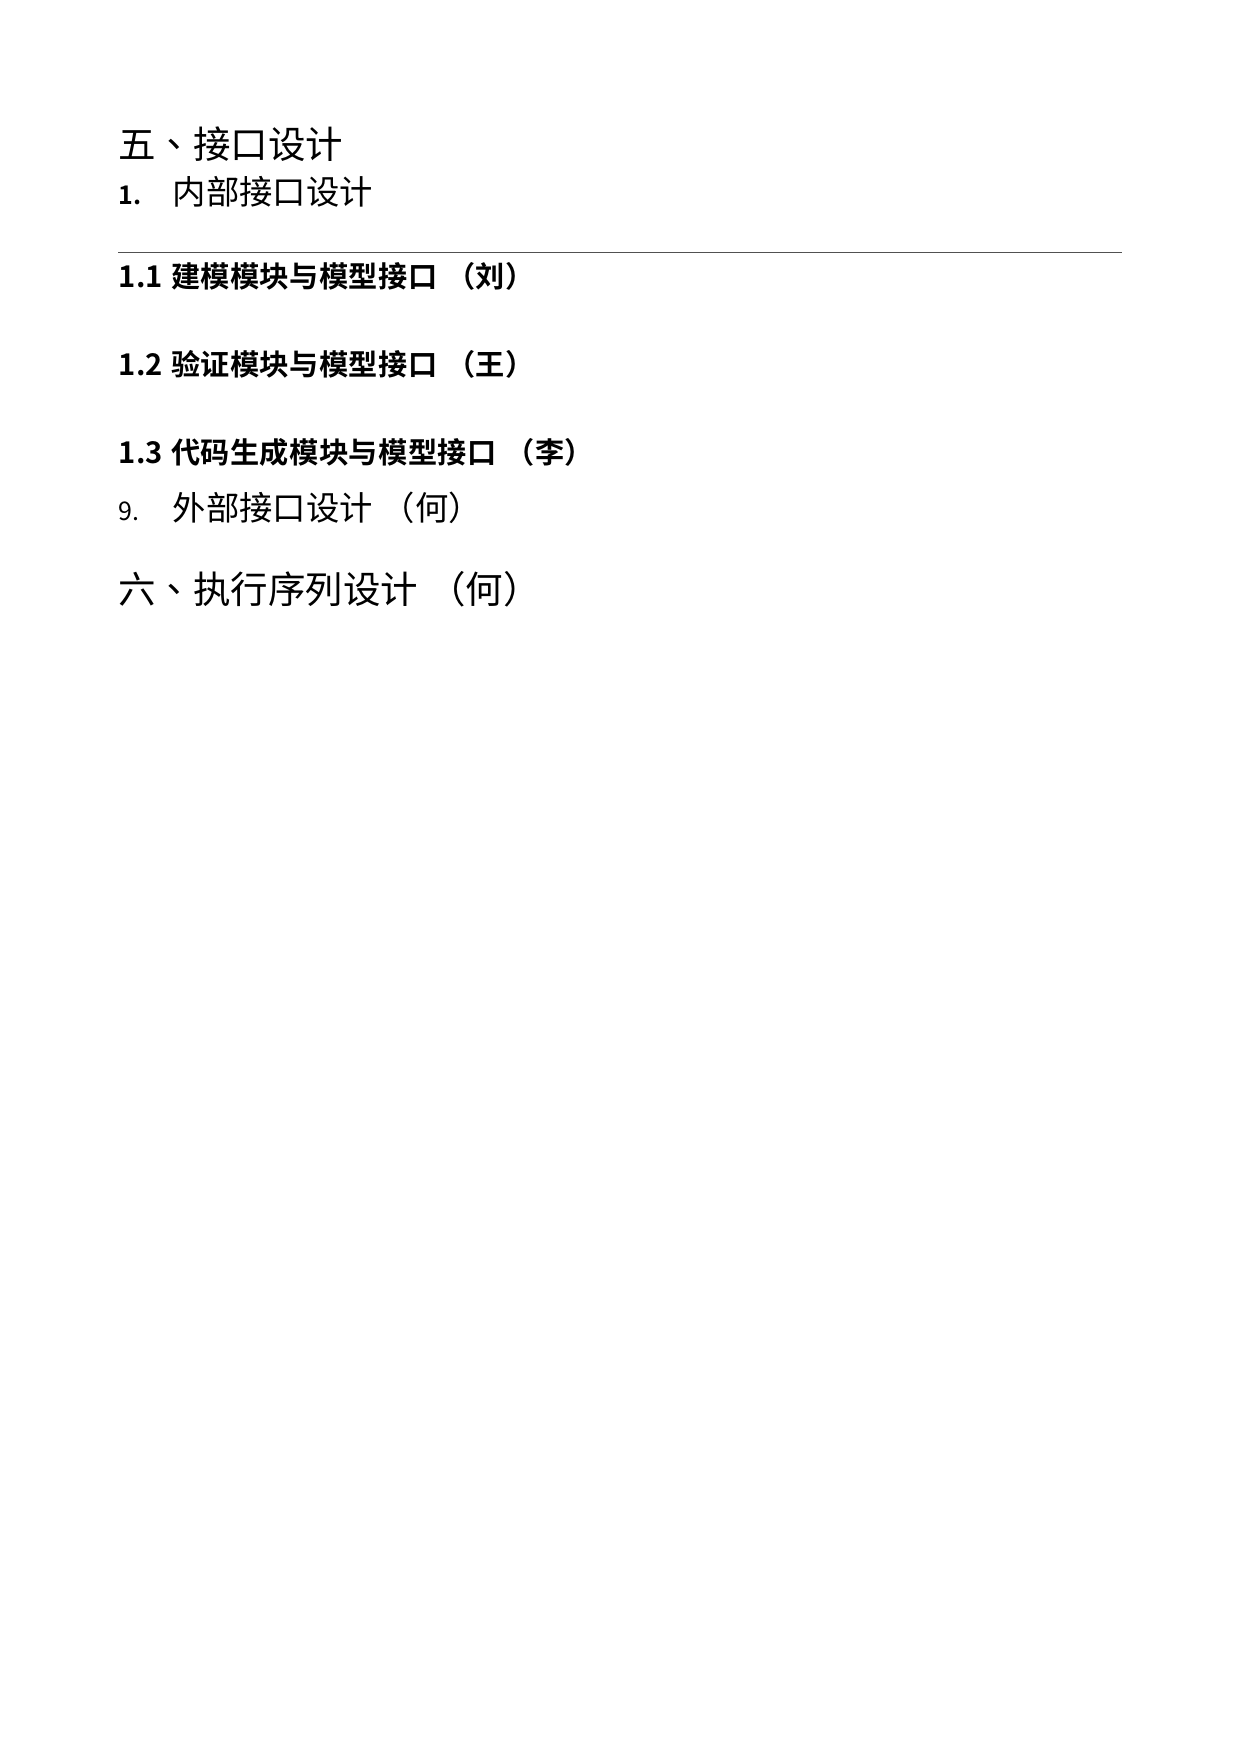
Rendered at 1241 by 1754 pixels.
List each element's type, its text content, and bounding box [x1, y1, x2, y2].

subtitle 1.1 建模模块与模型接口 （刘） [118, 253, 1122, 296]
subtitle 五、接口设计 [118, 118, 1122, 169]
subtitle 内部接口设计 [118, 169, 1122, 214]
subtitle 外部接口设计 （何） [118, 485, 1122, 530]
subtitle 六、执行序列设计 （何） [118, 563, 1122, 614]
subtitle 1.2 验证模块与模型接口 （王） [118, 340, 1122, 384]
subtitle 1.3 代码生成模块与模型接口 （李） [118, 429, 1122, 472]
